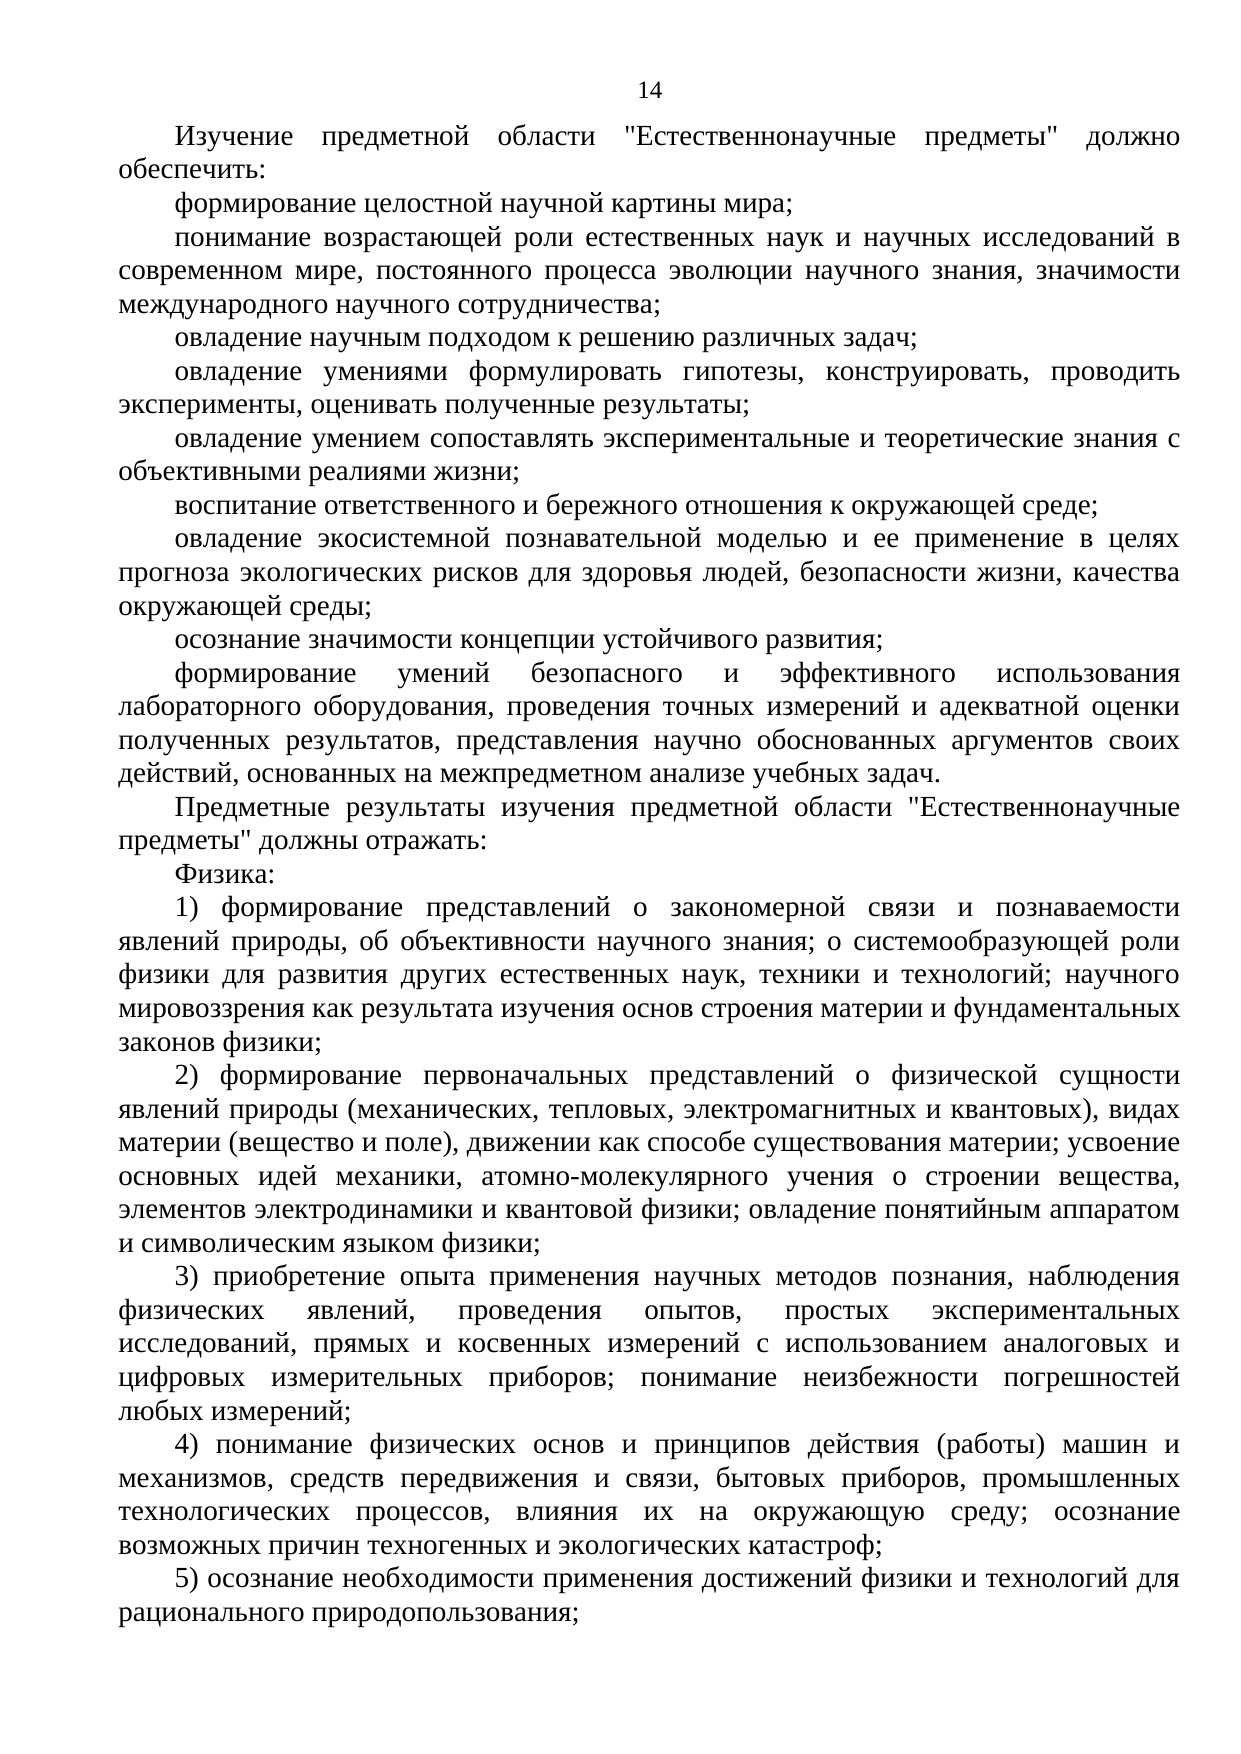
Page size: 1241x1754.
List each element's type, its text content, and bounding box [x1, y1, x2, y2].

text 2) формирование первоначальных представлений о физической сущности явлений природы (механических, тепловых, электромагнитных и квантовых), видах материи (вещество и поле), движении как способе существования материи; усвоение основных идей механики, атомно-молекулярного учения о строении вещества, элементов электродинамики и квантовой физики; овладение понятийным аппаратом и символическим языком физики; [118, 1057, 1181, 1258]
text овладение умениями формулировать гипотезы, конструировать, проводить эксперименты, оценивать полученные результаты; [118, 353, 1181, 420]
text овладение научным подходом к решению различных задач; [118, 319, 1181, 353]
text 5) осознание необходимости применения достижений физики и технологий для рационального природопользования; [118, 1560, 1181, 1627]
text Изучение предметной области "Естественнонаучные предметы" должно обеспечить: [118, 118, 1181, 185]
text Физика: [118, 856, 1181, 889]
text формирование целостной научной картины мира; [118, 185, 1181, 219]
text понимание возрастающей роли естественных наук и научных исследований в современном мире, постоянного процесса эволюции научного знания, значимости международного научного сотрудничества; [118, 219, 1181, 319]
text формирование умений безопасного и эффективного использования лабораторного оборудования, проведения точных измерений и адекватной оценки полученных результатов, представления научно обоснованных аргументов своих действий, основанных на межпредметном анализе учебных задач. [118, 655, 1181, 789]
text 4) понимание физических основ и принципов действия (работы) машин и механизмов, средств передвижения и связи, бытовых приборов, промышленных технологических процессов, влияния их на окружающую среду; осознание возможных причин техногенных и экологических катастроф; [118, 1426, 1181, 1560]
text Предметные результаты изучения предметной области "Естественнонаучные предметы" должны отражать: [118, 789, 1181, 856]
text 3) приобретение опыта применения научных методов познания, наблюдения физических явлений, проведения опытов, простых экспериментальных исследований, прямых и косвенных измерений с использованием аналоговых и цифровых измерительных приборов; понимание неизбежности погрешностей любых измерений; [118, 1258, 1181, 1426]
text овладение умением сопоставлять экспериментальные и теоретические знания с объективными реалиями жизни; [118, 420, 1181, 487]
text овладение экосистемной познавательной моделью и ее применение в целях прогноза экологических рисков для здоровья людей, безопасности жизни, качества окружающей среды; [118, 521, 1181, 621]
text воспитание ответственного и бережного отношения к окружающей среде; [118, 487, 1181, 521]
text осознание значимости концепции устойчивого развития; [118, 621, 1181, 655]
text 1) формирование представлений о закономерной связи и познаваемости явлений природы, об объективности научного знания; о системообразующей роли физики для развития других естественных наук, техники и технологий; научного мировоззрения как результата изучения основ строения материи и фундаментальных законов физики; [118, 889, 1181, 1057]
